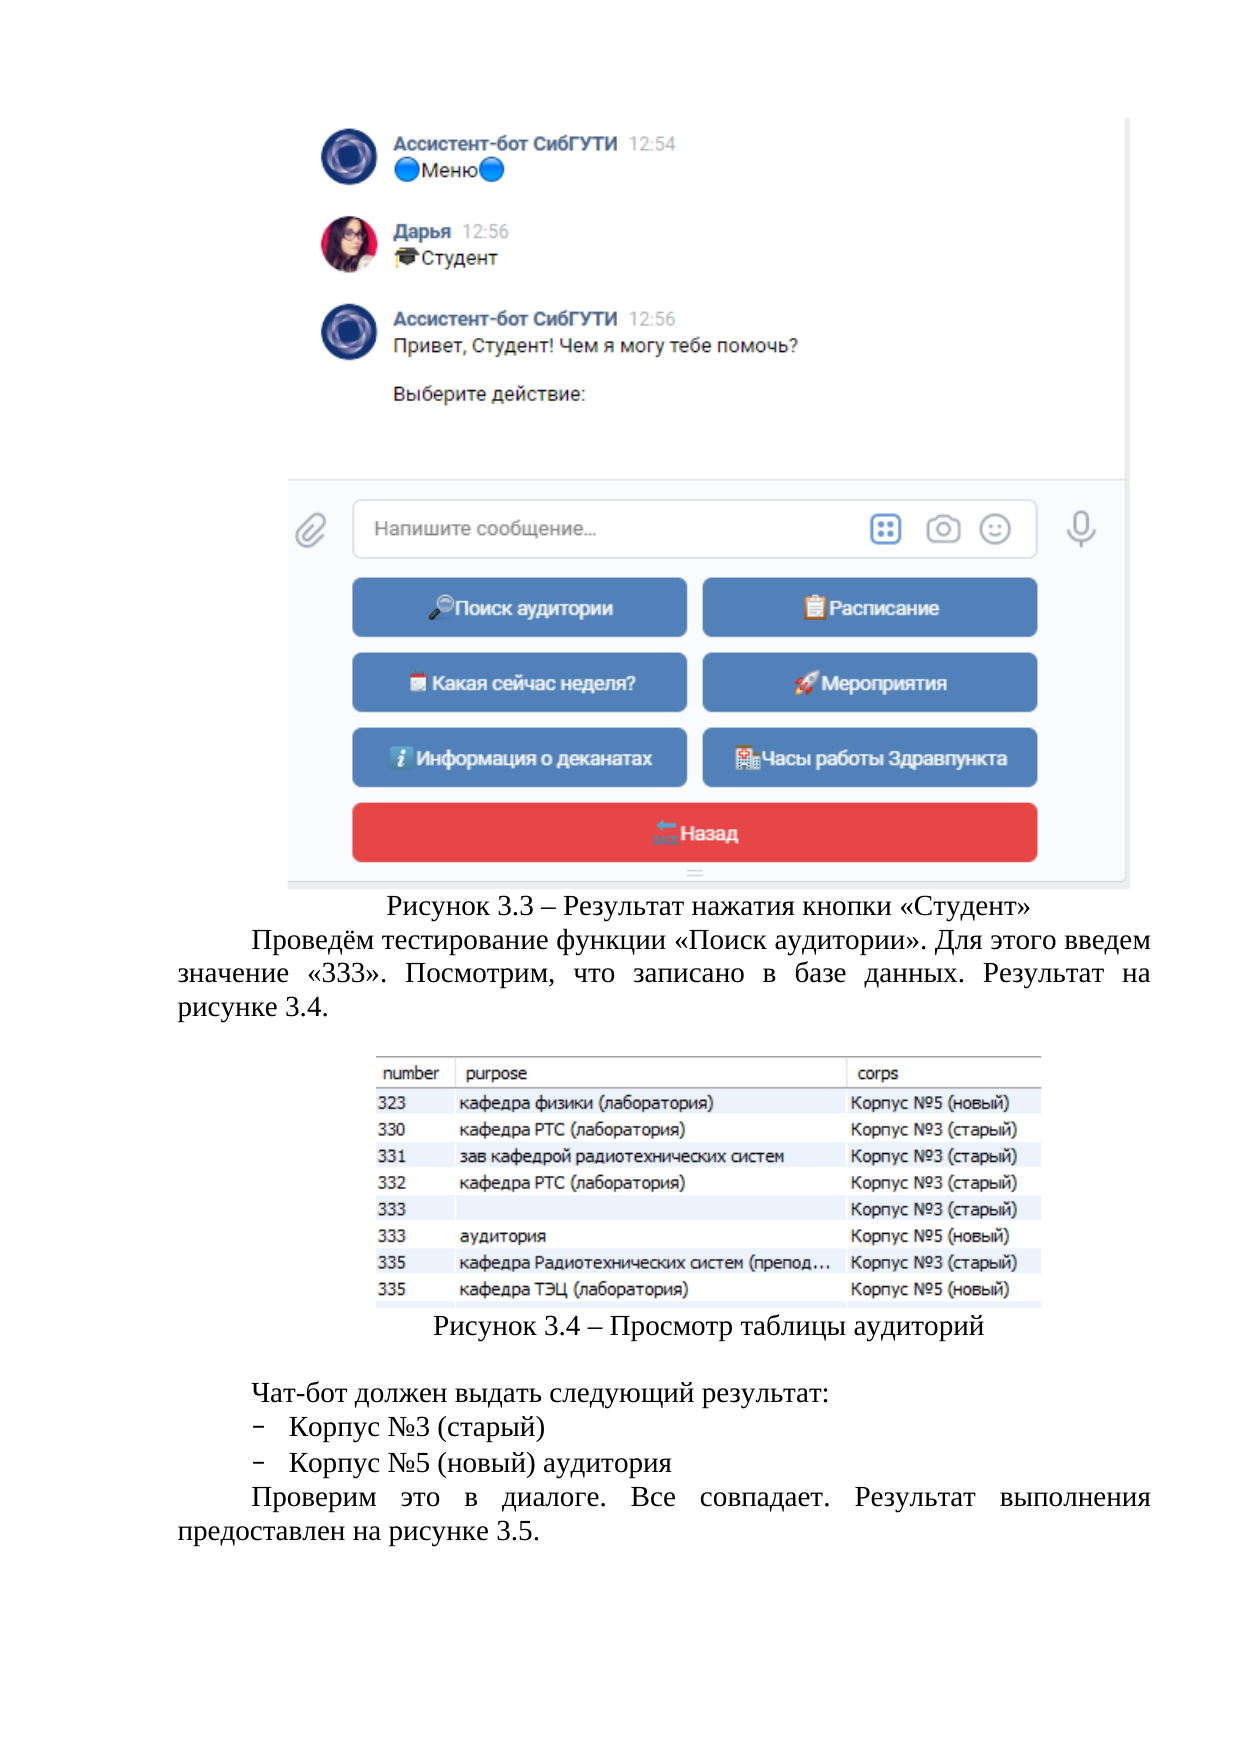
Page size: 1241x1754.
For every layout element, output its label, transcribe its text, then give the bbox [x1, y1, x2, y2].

text Проведём тестирование функции «Поиск аудитории». Для этого введем значение «333». Посмотрим, что записано в базе данных. Результат на рисунке 3.4. [177, 922, 1152, 1023]
picture [376, 1056, 1042, 1308]
text Чат-бот должен выдать следующий результат: [177, 1375, 1152, 1408]
text Проверим это в диалоге. Все совпадает. Результат выполнения предоставлен на рисунке 3.5. [177, 1479, 1152, 1547]
picture [287, 118, 1130, 889]
text Рисунок 3.3 – Результат нажатия кнопки «Студент» [177, 888, 1152, 922]
list Корпус №3 (старый) [251, 1408, 1152, 1444]
list Корпус №5 (новый) аудитория [251, 1444, 1152, 1479]
text Рисунок 3.4 – Просмотр таблицы аудиторий [177, 1308, 1152, 1341]
